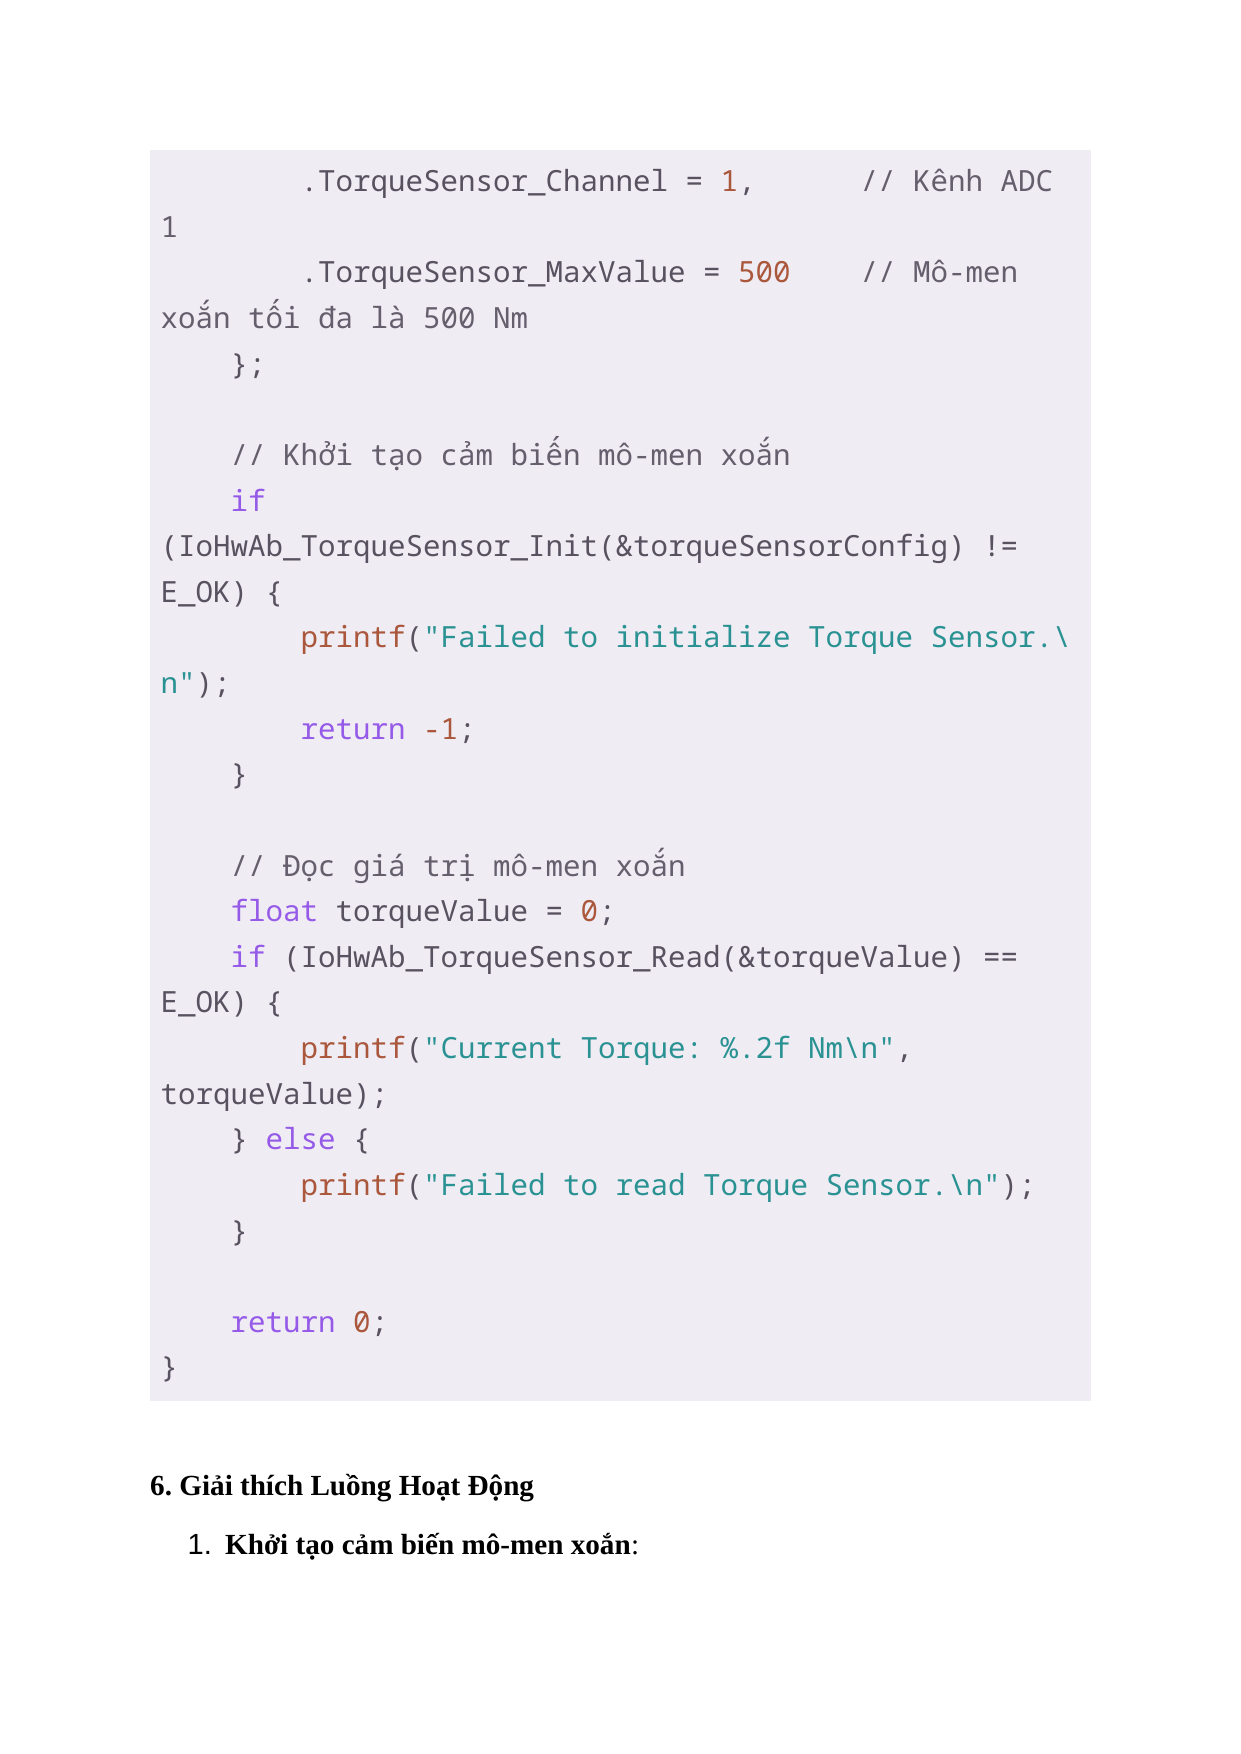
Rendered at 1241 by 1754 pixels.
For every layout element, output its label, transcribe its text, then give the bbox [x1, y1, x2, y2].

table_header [150, 150, 1091, 1401]
list Khởi tạo cảm biến mô-men xoắn: [187, 1527, 1090, 1561]
subtitle 6. Giải thích Luồng Hoạt Động [150, 1468, 1090, 1502]
